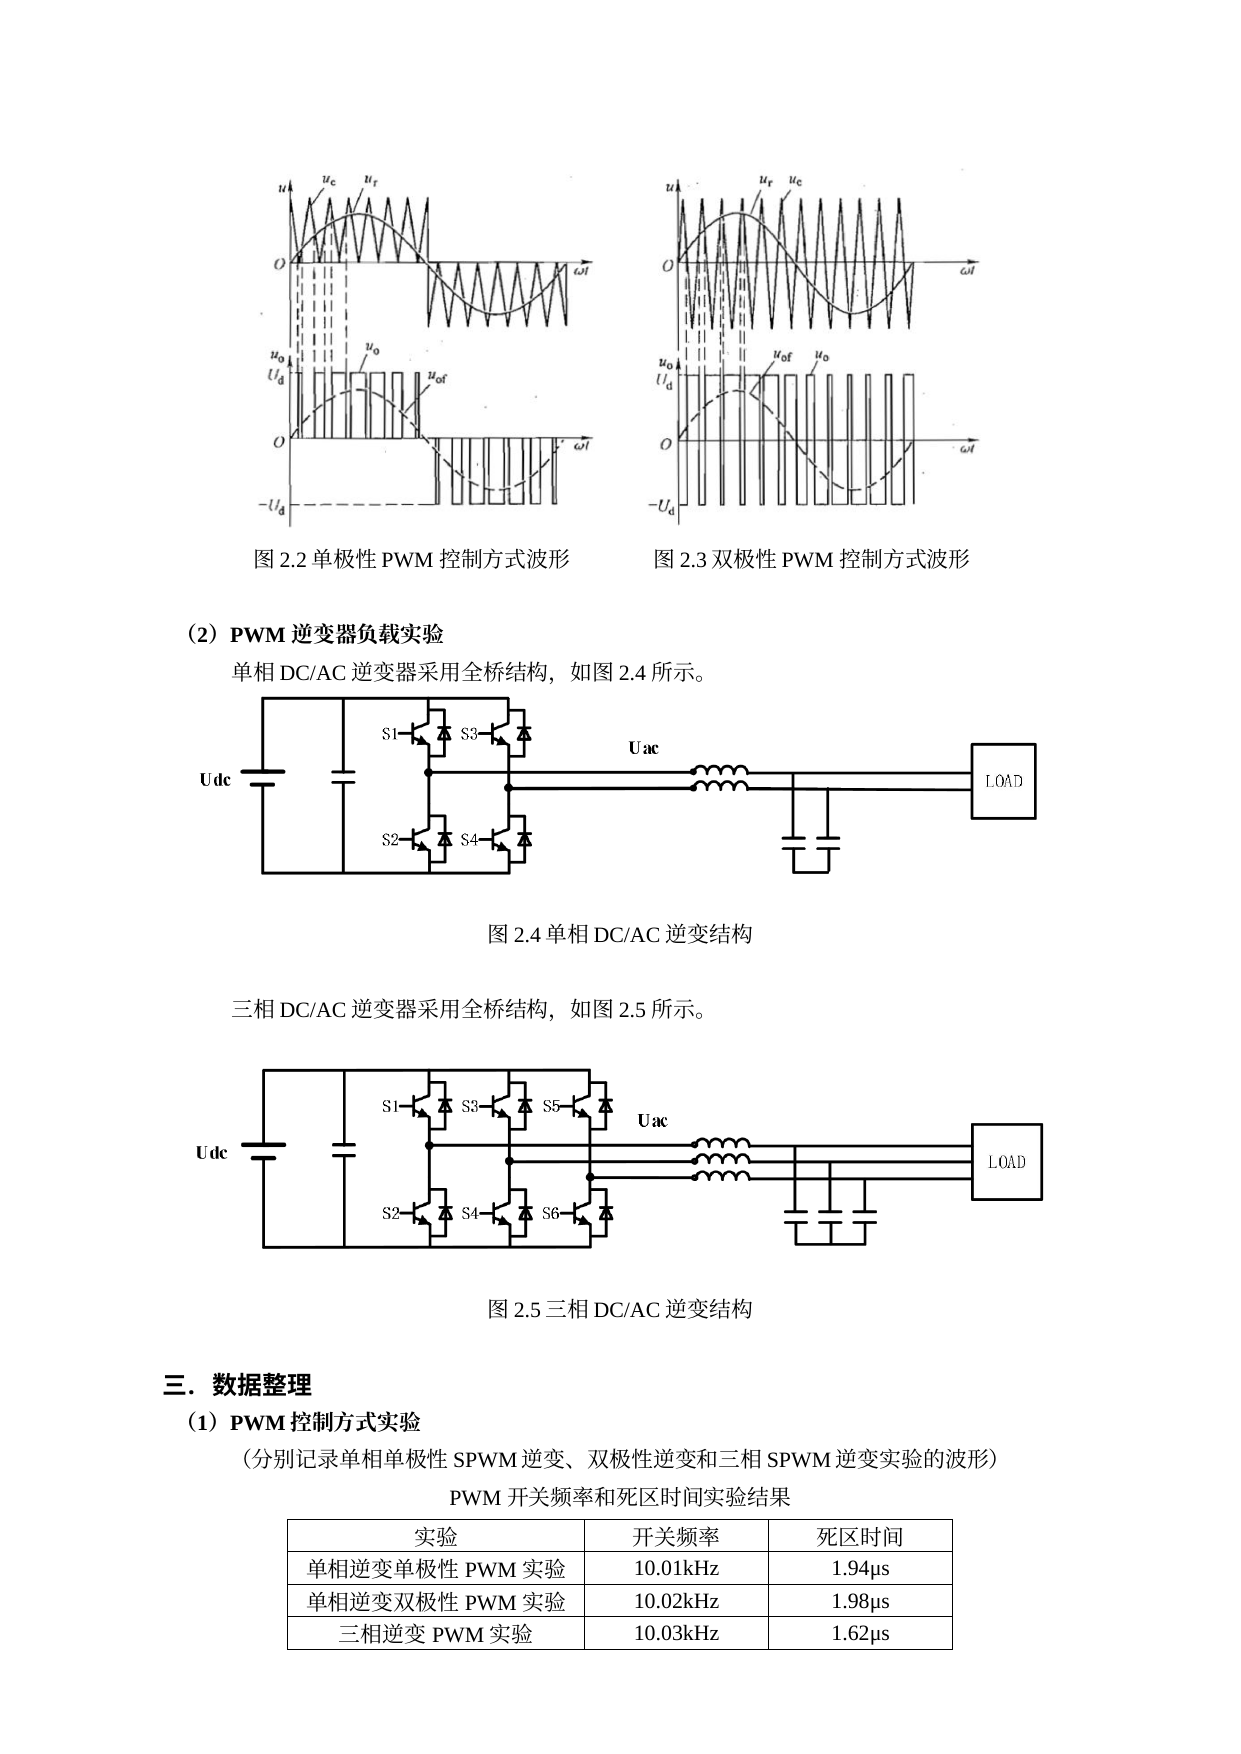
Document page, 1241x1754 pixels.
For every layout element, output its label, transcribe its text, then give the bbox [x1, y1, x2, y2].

table_cell 10.02kHz [585, 1585, 768, 1616]
text PWM 开关频率和死区时间实验结果 [187, 1477, 1053, 1514]
table_cell 10.01kHz [585, 1552, 768, 1584]
table_cell 单相逆变单极性 PWM 实验 [288, 1552, 584, 1584]
text 图2.2单极性PWM 控制方式波形 图2.3双极性PWM 控制方式波形 [187, 539, 1053, 577]
table_header 死区时间 [769, 1520, 952, 1551]
text 图2.5三相DC/AC 逆变结构 [187, 1289, 1053, 1327]
table_header 实验 [288, 1520, 584, 1551]
picture [646, 165, 987, 532]
text （分别记录单相单极性SPWM逆变、双极性逆变和三相SPWM逆变实验的波形） [187, 1439, 1053, 1477]
table_cell 1.98μs [769, 1585, 952, 1616]
subtitle 数据整理 [163, 1364, 1053, 1402]
table_cell 10.03kHz [585, 1617, 768, 1649]
table_cell 1.62μs [769, 1617, 952, 1649]
text （1）PWM控制方式实验 [175, 1402, 1053, 1439]
text （2）PWM 逆变器负载实验 [175, 614, 1053, 652]
text 单相DC/AC 逆变器采用全桥结构，如图2.4 所示。 [187, 652, 1053, 689]
picture [187, 689, 1053, 885]
table_cell 三相逆变 PWM 实验 [288, 1617, 584, 1649]
table_cell 单相逆变双极性 PWM 实验 [288, 1585, 584, 1616]
text 图2.4单相DC/AC 逆变结构 [187, 914, 1053, 952]
table_header 开关频率 [585, 1520, 768, 1551]
picture [254, 164, 598, 532]
table_cell 1.94μs [769, 1552, 952, 1584]
picture [187, 1064, 1053, 1255]
text 三相DC/AC 逆变器采用全桥结构，如图2.5 所示。 [187, 989, 1053, 1027]
